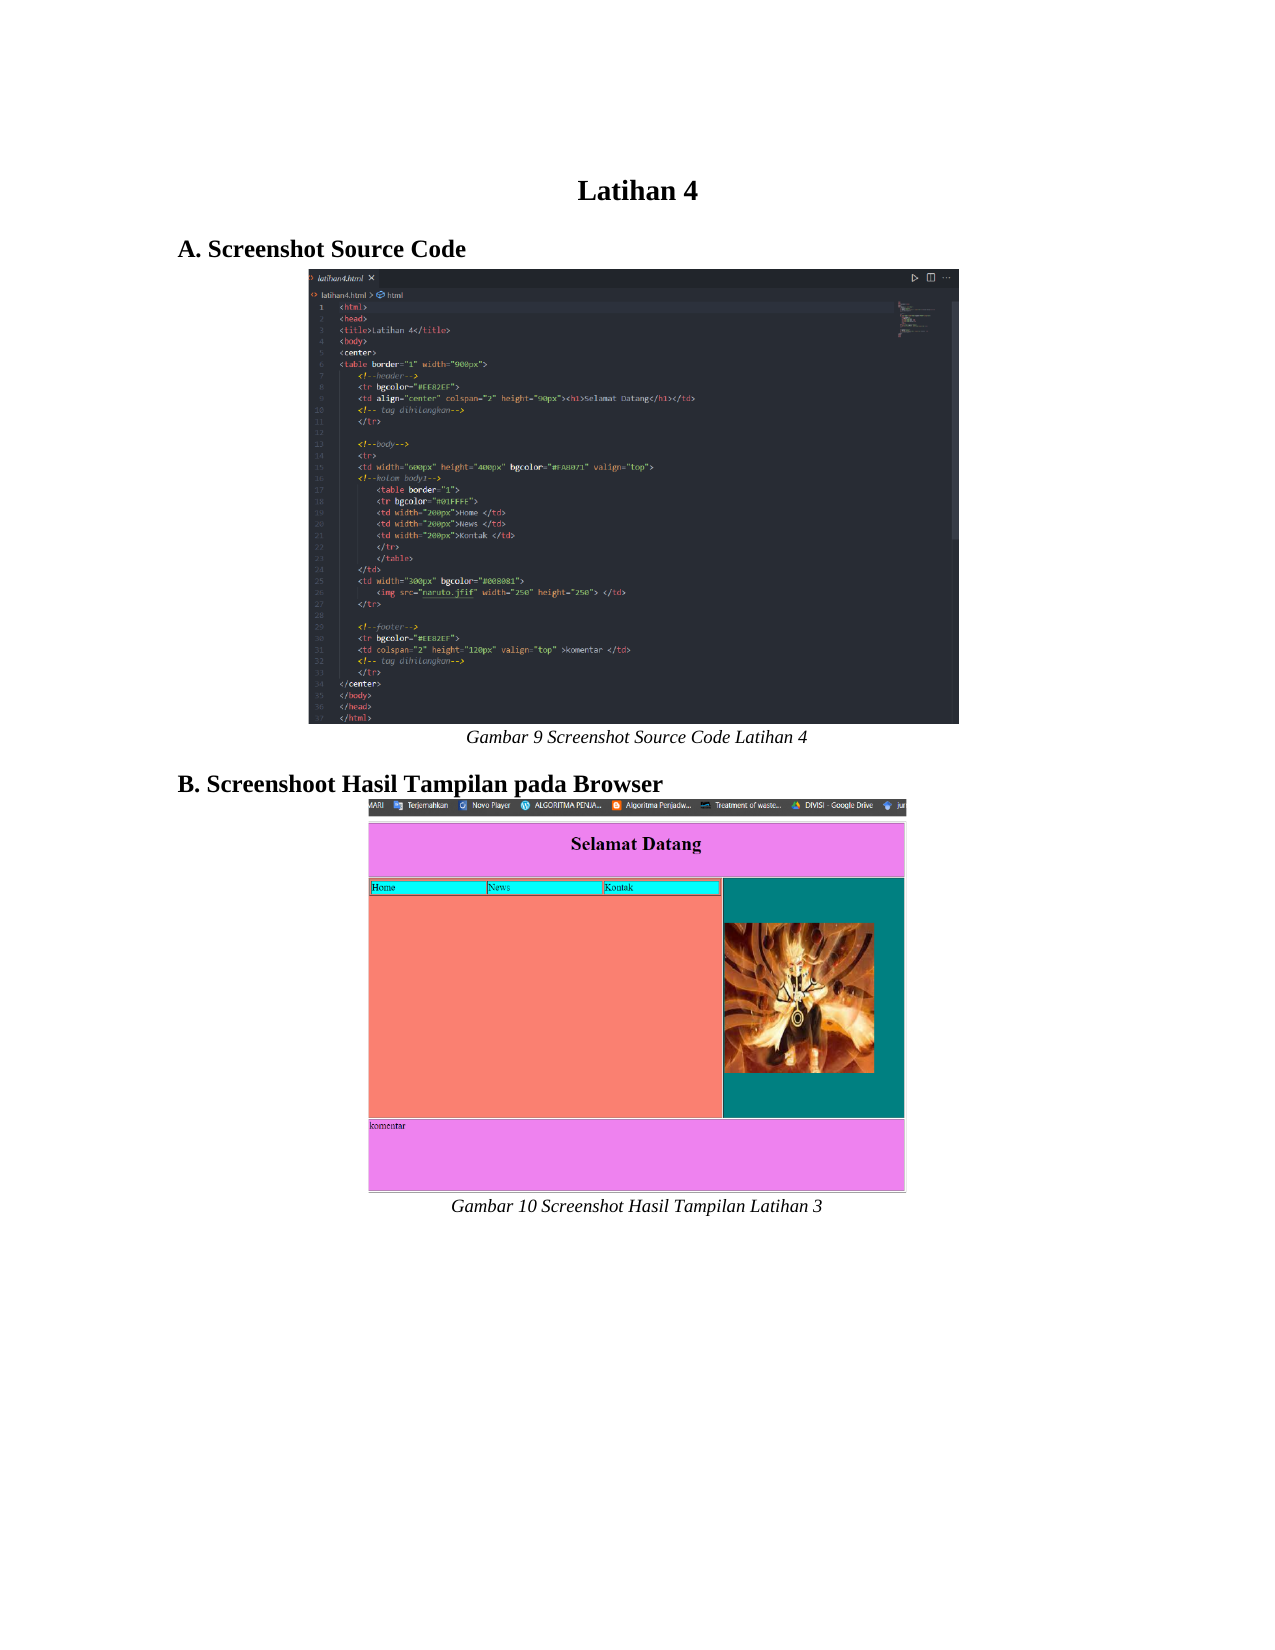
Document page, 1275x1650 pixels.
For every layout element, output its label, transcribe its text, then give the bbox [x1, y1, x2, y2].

subtitle B. Screenshoot Hasil Tampilan pada Browser [177, 769, 1098, 797]
subtitle Latihan 4 [177, 173, 1098, 206]
subtitle A. Screenshot Source Code [177, 234, 1098, 263]
picture [368, 799, 907, 1193]
picture [308, 269, 959, 724]
